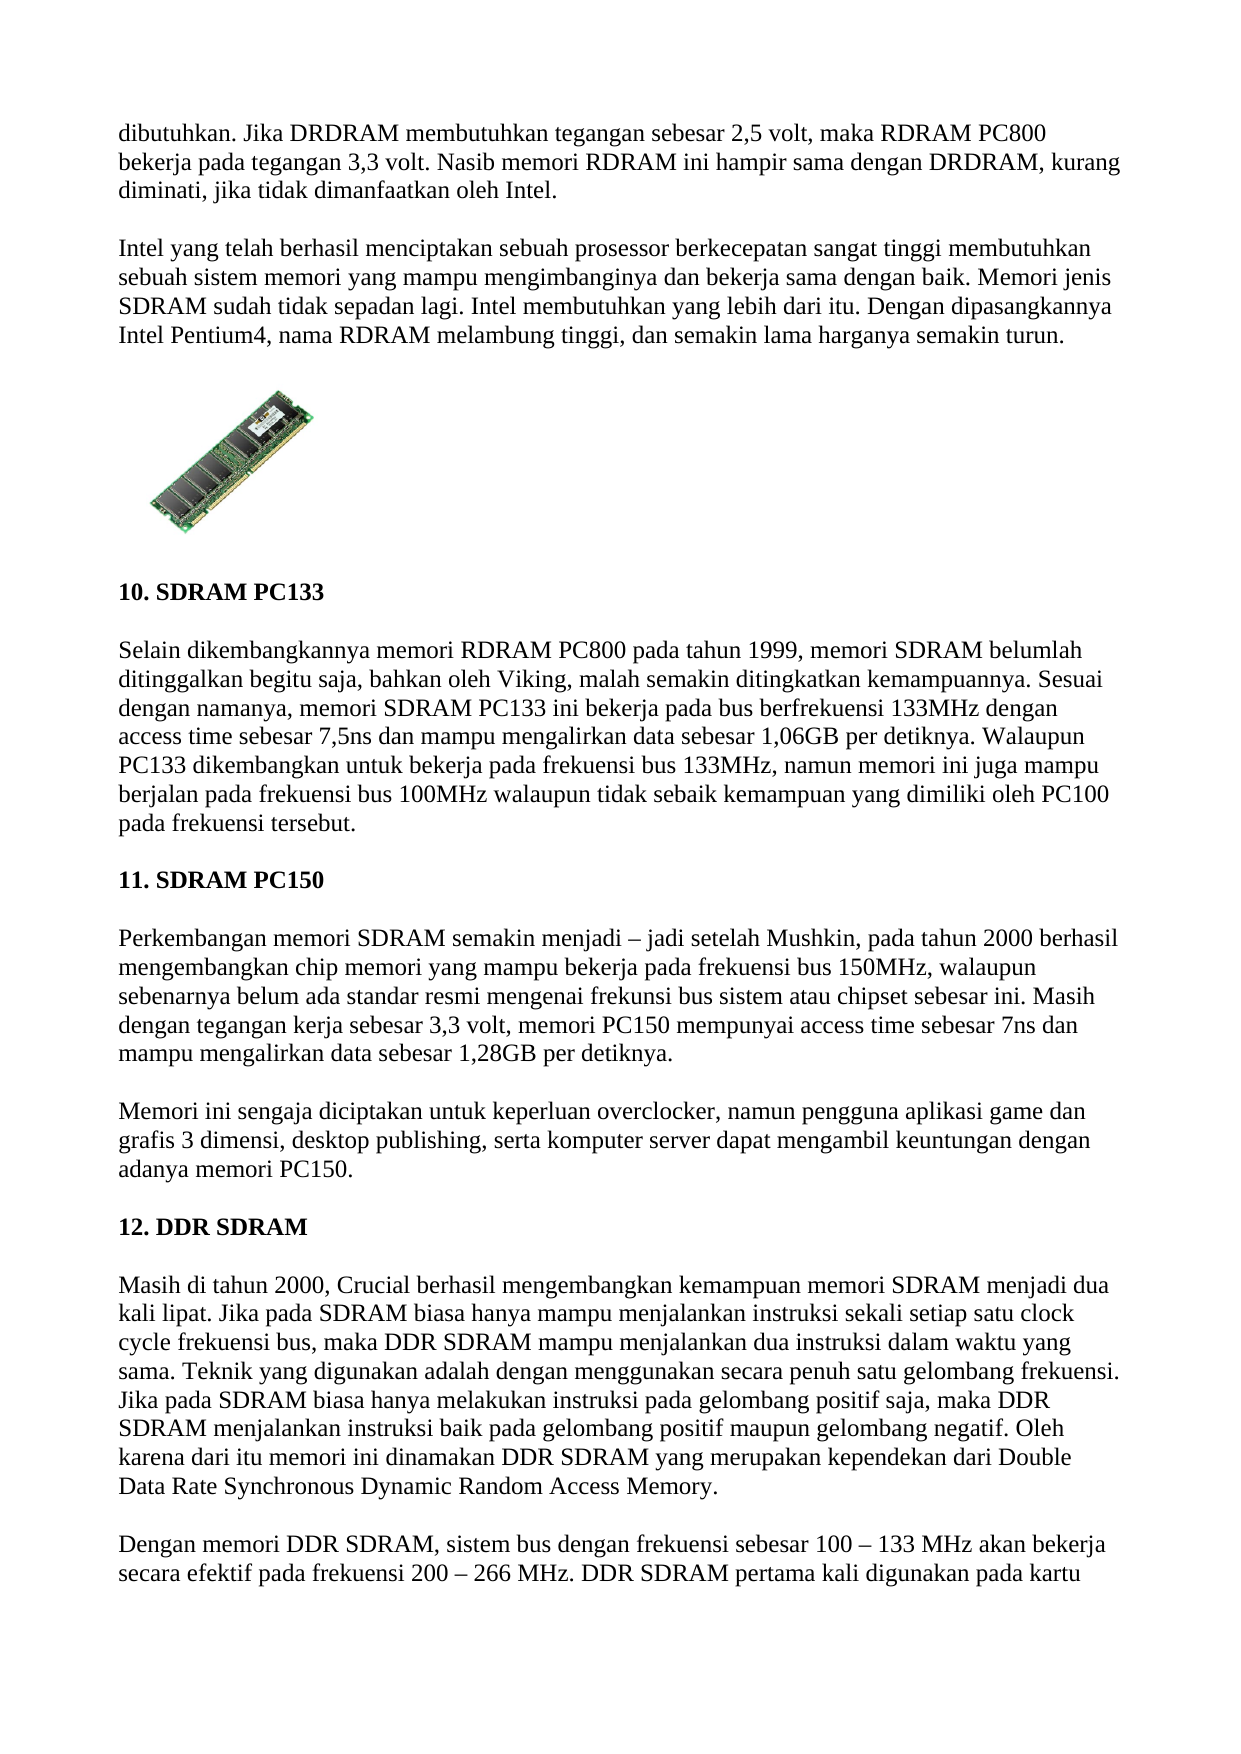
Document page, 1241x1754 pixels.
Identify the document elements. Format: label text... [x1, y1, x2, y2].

text 10. SDRAM PC133 [118, 577, 1122, 606]
text Intel yang telah berhasil menciptakan sebuah prosessor berkecepatan sangat tinggi membutuhkan sebuah sistem memori yang mampu mengimbanginya dan bekerja sama dengan baik. Memori jenis SDRAM sudah tidak sepadan lagi. Intel membutuhkan yang lebih dari itu. Dengan dipasangkannya Intel Pentium4, nama RDRAM melambung tinggi, dan semakin lama harganya semakin turun. [118, 233, 1122, 348]
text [118, 118, 1122, 204]
text Perkembangan memori SDRAM semakin menjadi – jadi setelah Mushkin, pada tahun 2000 berhasil mengembangkan chip memori yang mampu bekerja pada frekuensi bus 150MHz, walaupun sebenarnya belum ada standar resmi mengenai frekunsi bus sistem atau chipset sebesar ini. Masih dengan tegangan kerja sebesar 3,3 volt, memori PC150 mempunyai access time sebesar 7ns dan mampu mengalirkan data sebesar 1,28GB per detiknya. [118, 923, 1122, 1067]
text 12. DDR SDRAM [118, 1212, 1122, 1241]
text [118, 1529, 1122, 1586]
text 11. SDRAM PC150 [118, 866, 1122, 894]
text Masih di tahun 2000, Crucial berhasil mengembangkan kemampuan memori SDRAM menjadi dua kali lipat. Jika pada SDRAM biasa hanya mampu menjalankan instruksi sekali setiap satu clock cycle frekuensi bus, maka DDR SDRAM mampu menjalankan dua instruksi dalam waktu yang sama. Teknik yang digunakan adalah dengan menggunakan secara penuh satu gelombang frekuensi. Jika pada SDRAM biasa hanya melakukan instruksi pada gelombang positif saja, maka DDR SDRAM menjalankan instruksi baik pada gelombang positif maupun gelombang negatif. Oleh karena dari itu memori ini dinamakan DDR SDRAM yang merupakan kependekan dari Double Data Rate Synchronous Dynamic Random Access Memory. [118, 1270, 1122, 1500]
picture [118, 377, 345, 548]
text Selain dikembangkannya memori RDRAM PC800 pada tahun 1999, memori SDRAM belumlah ditinggalkan begitu saja, bahkan oleh Viking, malah semakin ditingkatkan kemampuannya. Sesuai dengan namanya, memori SDRAM PC133 ini bekerja pada bus berfrekuensi 133MHz dengan access time sebesar 7,5ns dan mampu mengalirkan data sebesar 1,06GB per detiknya. Walaupun PC133 dikembangkan untuk bekerja pada frekuensi bus 133MHz, namun memori ini juga mampu berjalan pada frekuensi bus 100MHz walaupun tidak sebaik kemampuan yang dimiliki oleh PC100 pada frekuensi tersebut. [118, 635, 1122, 836]
text Memori ini sengaja diciptakan untuk keperluan overclocker, namun pengguna aplikasi game dan grafis 3 dimensi, desktop publishing, serta komputer server dapat mengambil keuntungan dengan adanya memori PC150. [118, 1096, 1122, 1183]
